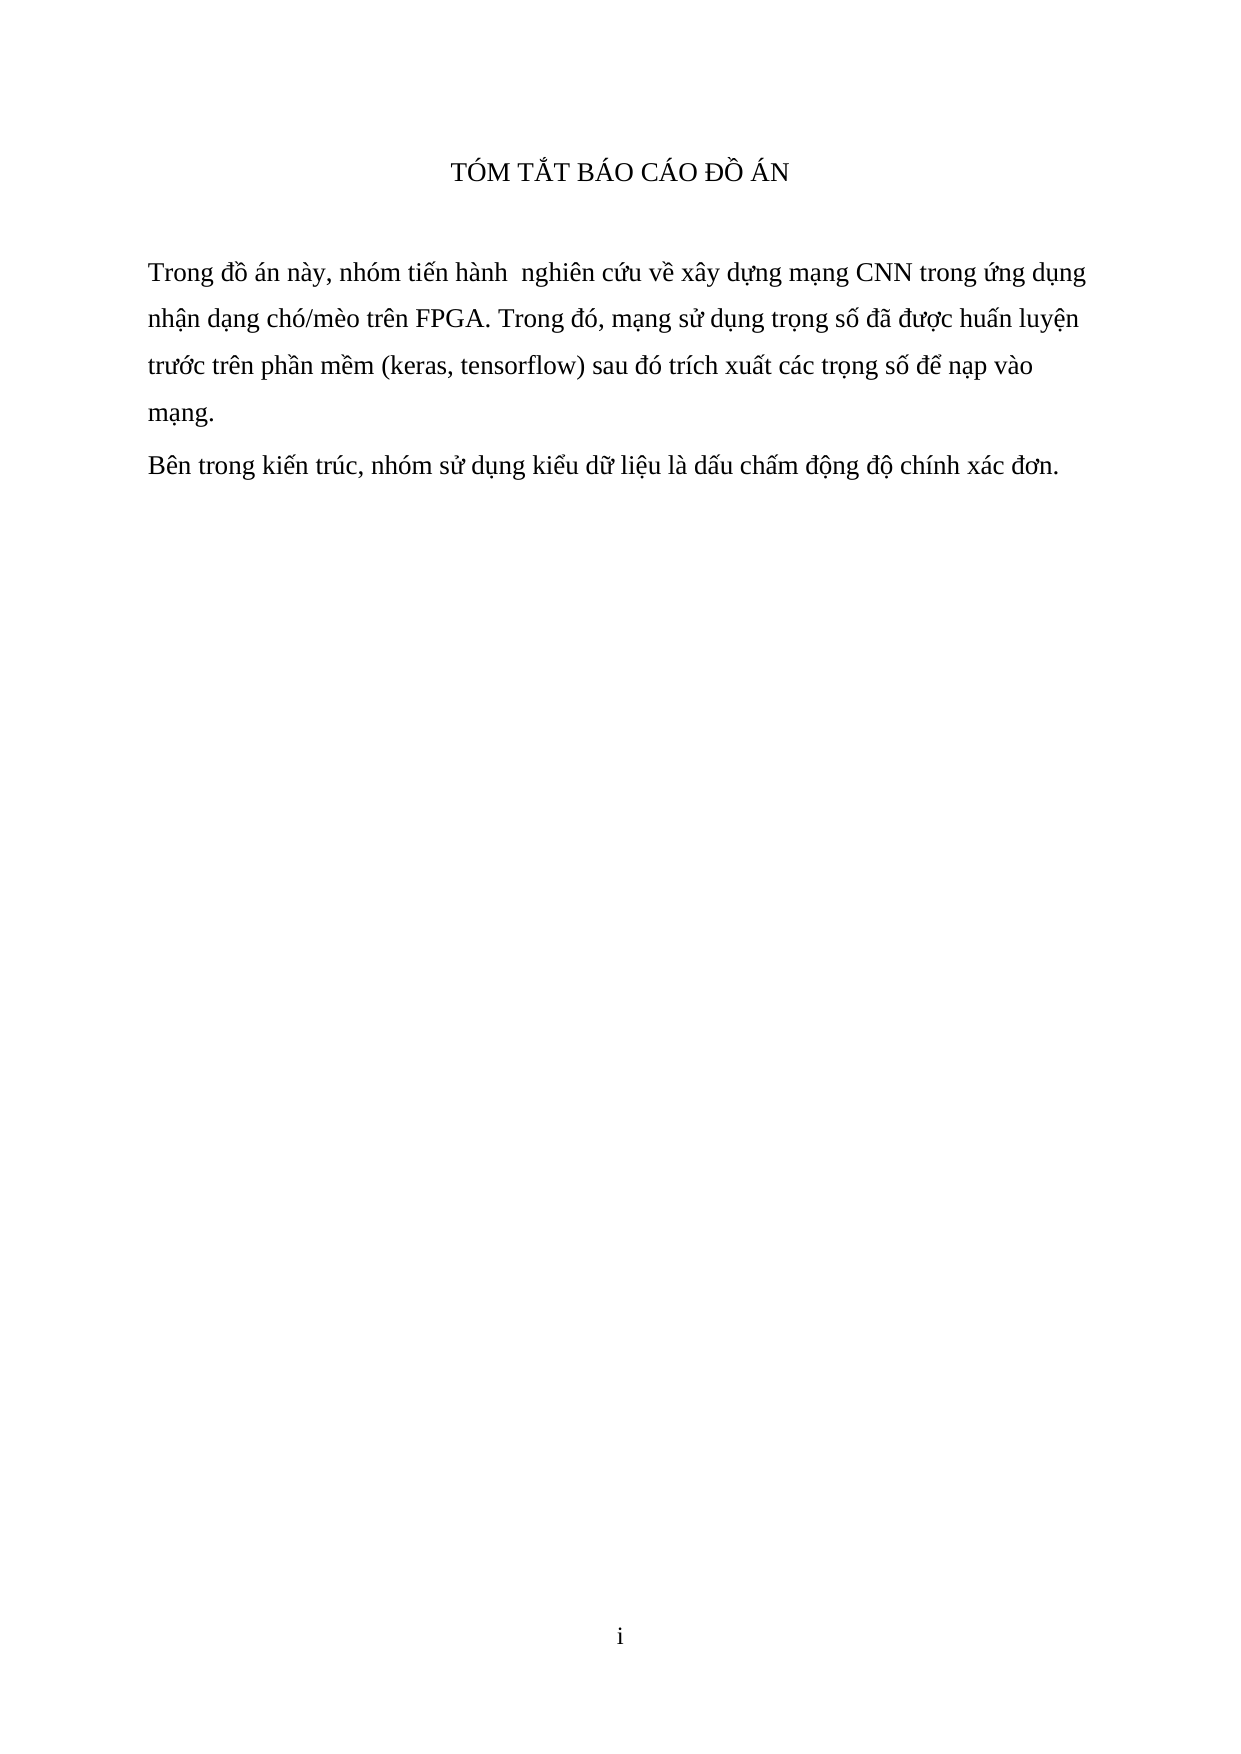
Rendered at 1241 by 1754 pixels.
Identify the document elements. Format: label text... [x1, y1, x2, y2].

text TÓM TẮT BÁO CÁO ĐỒ ÁN [148, 156, 1092, 187]
text Bên trong kiến trúc, nhóm sử dụng kiểu dữ liệu là dấu chấm động độ chính xác đơn. [148, 449, 1092, 480]
text Trong đồ án này, nhóm tiến hành nghiên cứu về xây dựng mạng CNN trong ứng dụng nhận dạng chó/mèo trên FPGA. Trong đó, mạng sử dụng trọng số đã được huấn luyện trước trên phần mềm (keras, tensorflow) sau đó trích xuất các trọng số để nạp vào mạng. [148, 256, 1092, 427]
